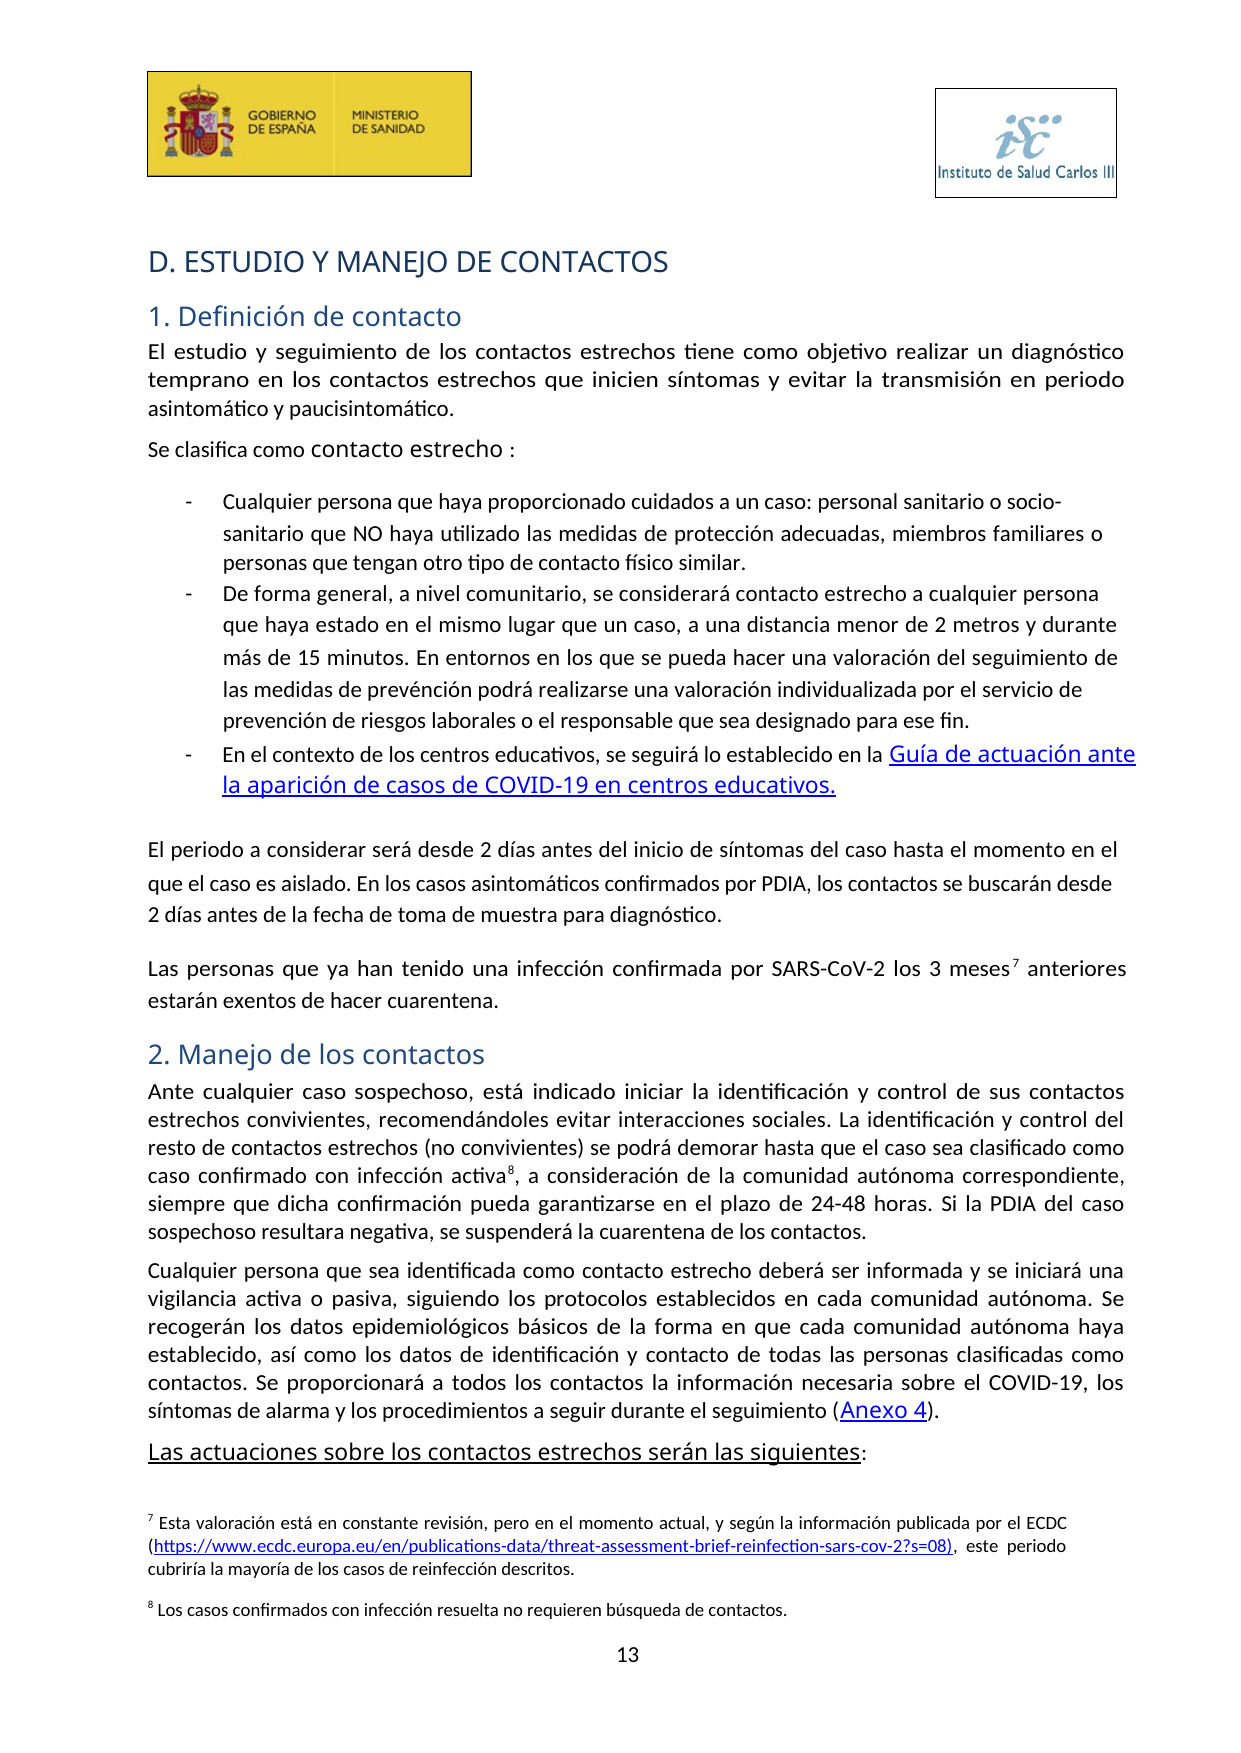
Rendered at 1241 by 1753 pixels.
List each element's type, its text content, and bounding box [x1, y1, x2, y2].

text la aparición de casos de COVID-19 en centros educativos. [222, 772, 1240, 799]
picture [936, 89, 1116, 197]
text El periodo a considerar será desde 2 días antes del inicio de síntomas del caso hasta el momento en el que el caso es aislado. En los casos asintomáticos confirmados por PDIA, los contactos se buscarán desde [148, 831, 1126, 898]
text 8 Los casos confirmados con infección resuelta no requieren búsqueda de contactos. 13 [148, 1580, 806, 1671]
text Se clasifica como contacto estrecho : [148, 437, 1240, 463]
text 2. Manejo de los contactos [148, 1039, 1240, 1071]
picture [148, 72, 471, 176]
text D. ESTUDIO Y MANEJO DE CONTACTOS [148, 245, 1240, 279]
text prevención de riesgos laborales o el responsable que sea designado para ese fin. [223, 708, 1240, 734]
text - Cualquier persona que haya proporcionado cuidados a un caso: personal sanitario o socio- [185, 489, 1240, 515]
text Ante cualquier caso sospechoso, está indicado iniciar la identificación y control de sus contactos estrechos convivientes, recomendándoles evitar interacciones sociales. La identificación y control del resto de contactos estrechos (no convivientes) se podrá demorar hasta que el caso sea clasificado como caso confirmado con infección activa8, a consideración de la comunidad autónoma correspondiente, siempre que dicha confirmación pueda garantizarse en el plazo de 24-48 horas. Si la PDIA del caso sospechoso resultara negativa, se suspenderá la cuarentena de los contactos. [148, 1077, 1126, 1245]
text El estudio y seguimiento de los contactos estrechos tiene como objetivo realizar un diagnóstico temprano en los contactos estrechos que inicien síntomas y evitar la transmisión en periodo asintomático y paucisintomático. [148, 337, 1126, 422]
text Las actuaciones sobre los contactos estrechos serán las siguientes: [148, 1439, 1240, 1466]
text Las personas que ya han tenido una infección confirmada por SARS-CoV-2 los 3 meses7 anteriores estarán exentos de hacer cuarentena. [148, 952, 1126, 1014]
text 2 días antes de la fecha de toma de muestra para diagnóstico. [148, 902, 1240, 928]
text - De forma general, a nivel comunitario, se considerará contacto estrecho a cualquier persona [185, 581, 1240, 607]
text Cualquier persona que sea identificada como contacto estrecho deberá ser informada y se iniciará una vigilancia activa o pasiva, siguiendo los protocolos establecidos en cada comunidad autónoma. Se recogerán los datos epidemiológicos básicos de la forma en que cada comunidad autónoma haya establecido, así como los datos de identificación y contacto de todas las personas clasificadas como contactos. Se proporcionará a todos los contactos la información necesaria sobre el COVID-19, los síntomas de alarma y los procedimientos a seguir durante el seguimiento (Anexo 4). [148, 1257, 1126, 1424]
text sanitario que NO haya utilizado las medidas de protección adecuadas, miembros familiares o personas que tengan otro tipo de contacto físico similar. [223, 518, 1105, 576]
text - En el contexto de los centros educativos, se seguirá lo establecido en la Guía de actuación ante [185, 741, 1240, 767]
text 1. Definición de contacto [148, 301, 1240, 332]
text 7 Esta valoración está en constante revisión, pero en el momento actual, y según la información publicada por el ECDC (https://www.ecdc.europa.eu/en/publications-data/threat-assessment-brief-reinfection-sars-cov-2?s=08), este periodo cubriría la mayoría de los casos de reinfección descritos. [148, 1511, 1075, 1580]
text que haya estado en el mismo lugar que un caso, a una distancia menor de 2 metros y durante más de 15 minutos. En entornos en los que se pueda hacer una valoración del seguimiento de las medidas de prevénción podrá realizarse una valoración individualizada por el servicio de [223, 607, 1126, 704]
